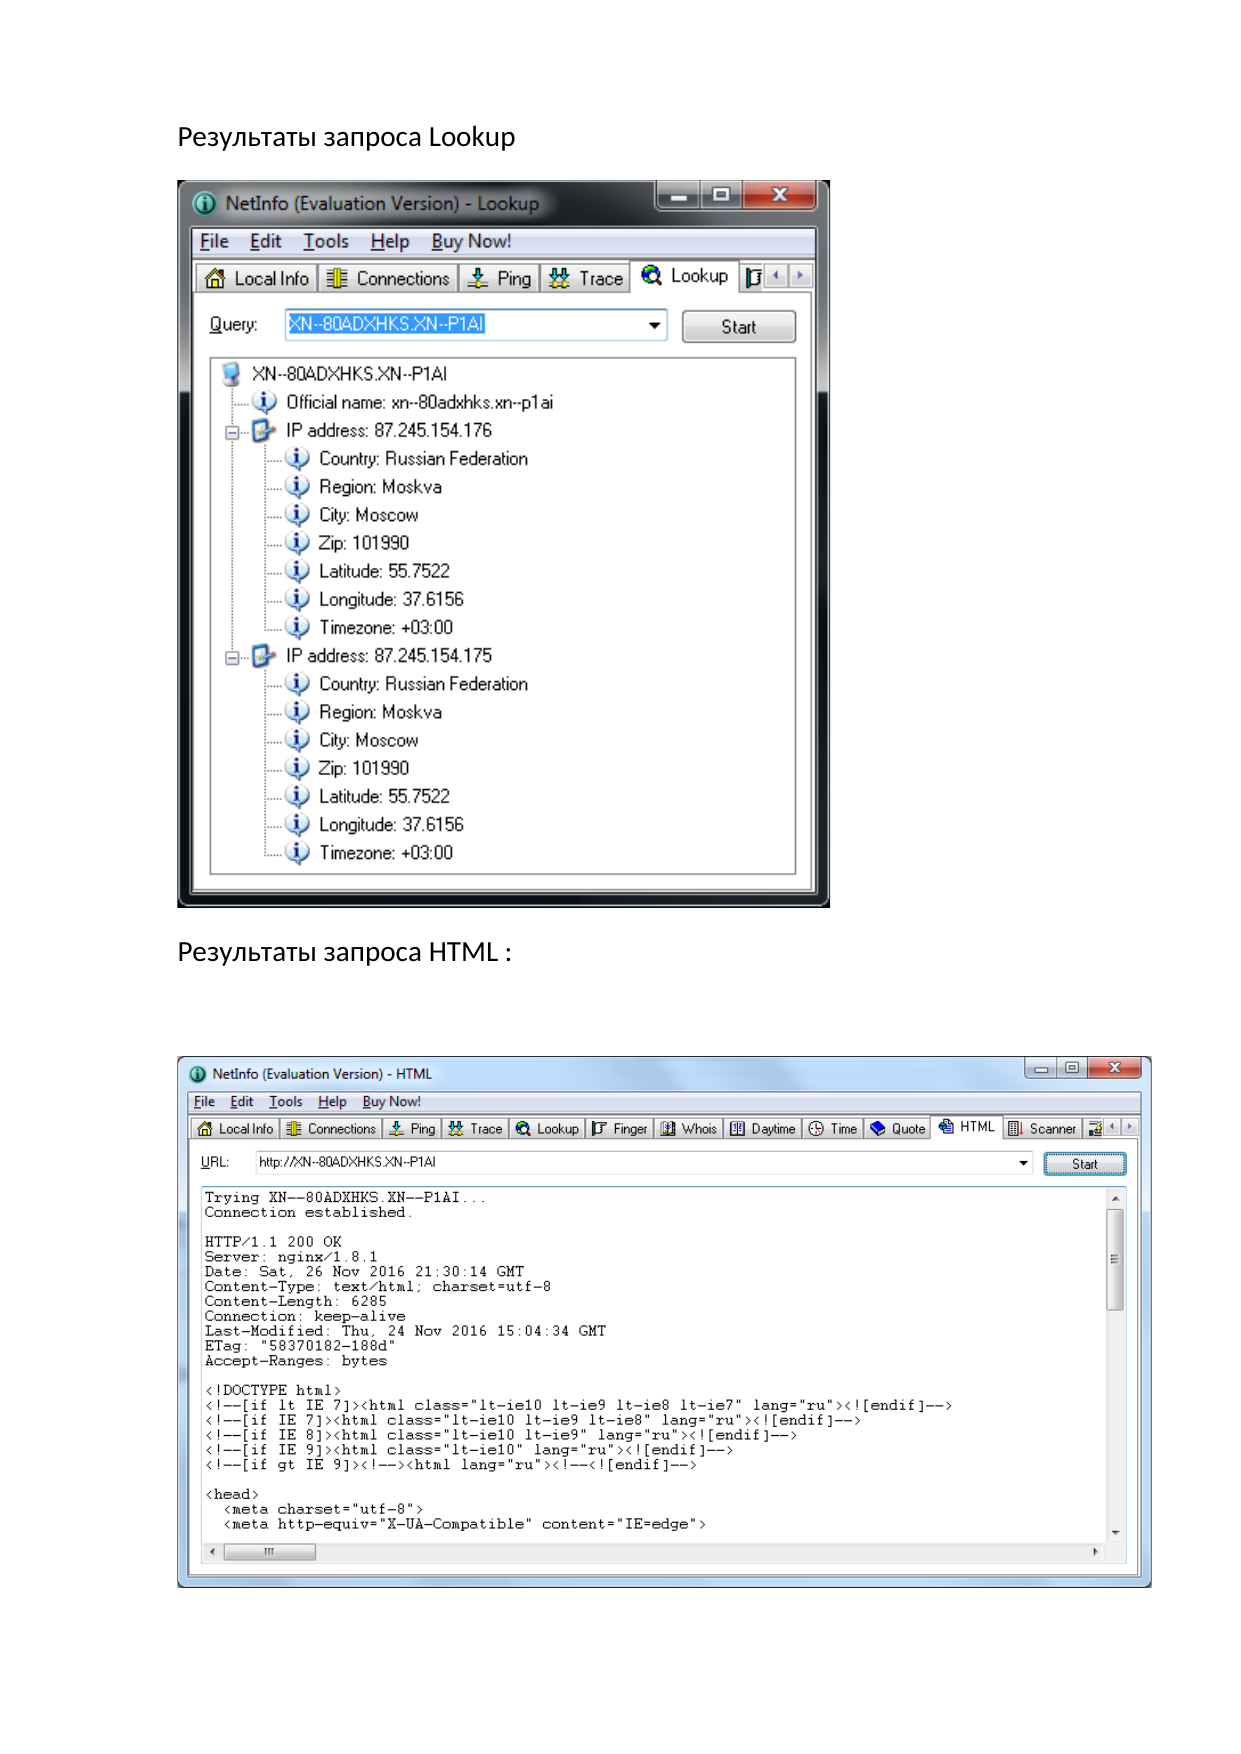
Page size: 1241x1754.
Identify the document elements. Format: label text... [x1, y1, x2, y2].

text Результаты запроса HTML : [177, 933, 1152, 969]
text Результаты запроса Lookup [177, 118, 1152, 154]
picture [177, 1056, 1152, 1588]
picture [177, 180, 831, 908]
